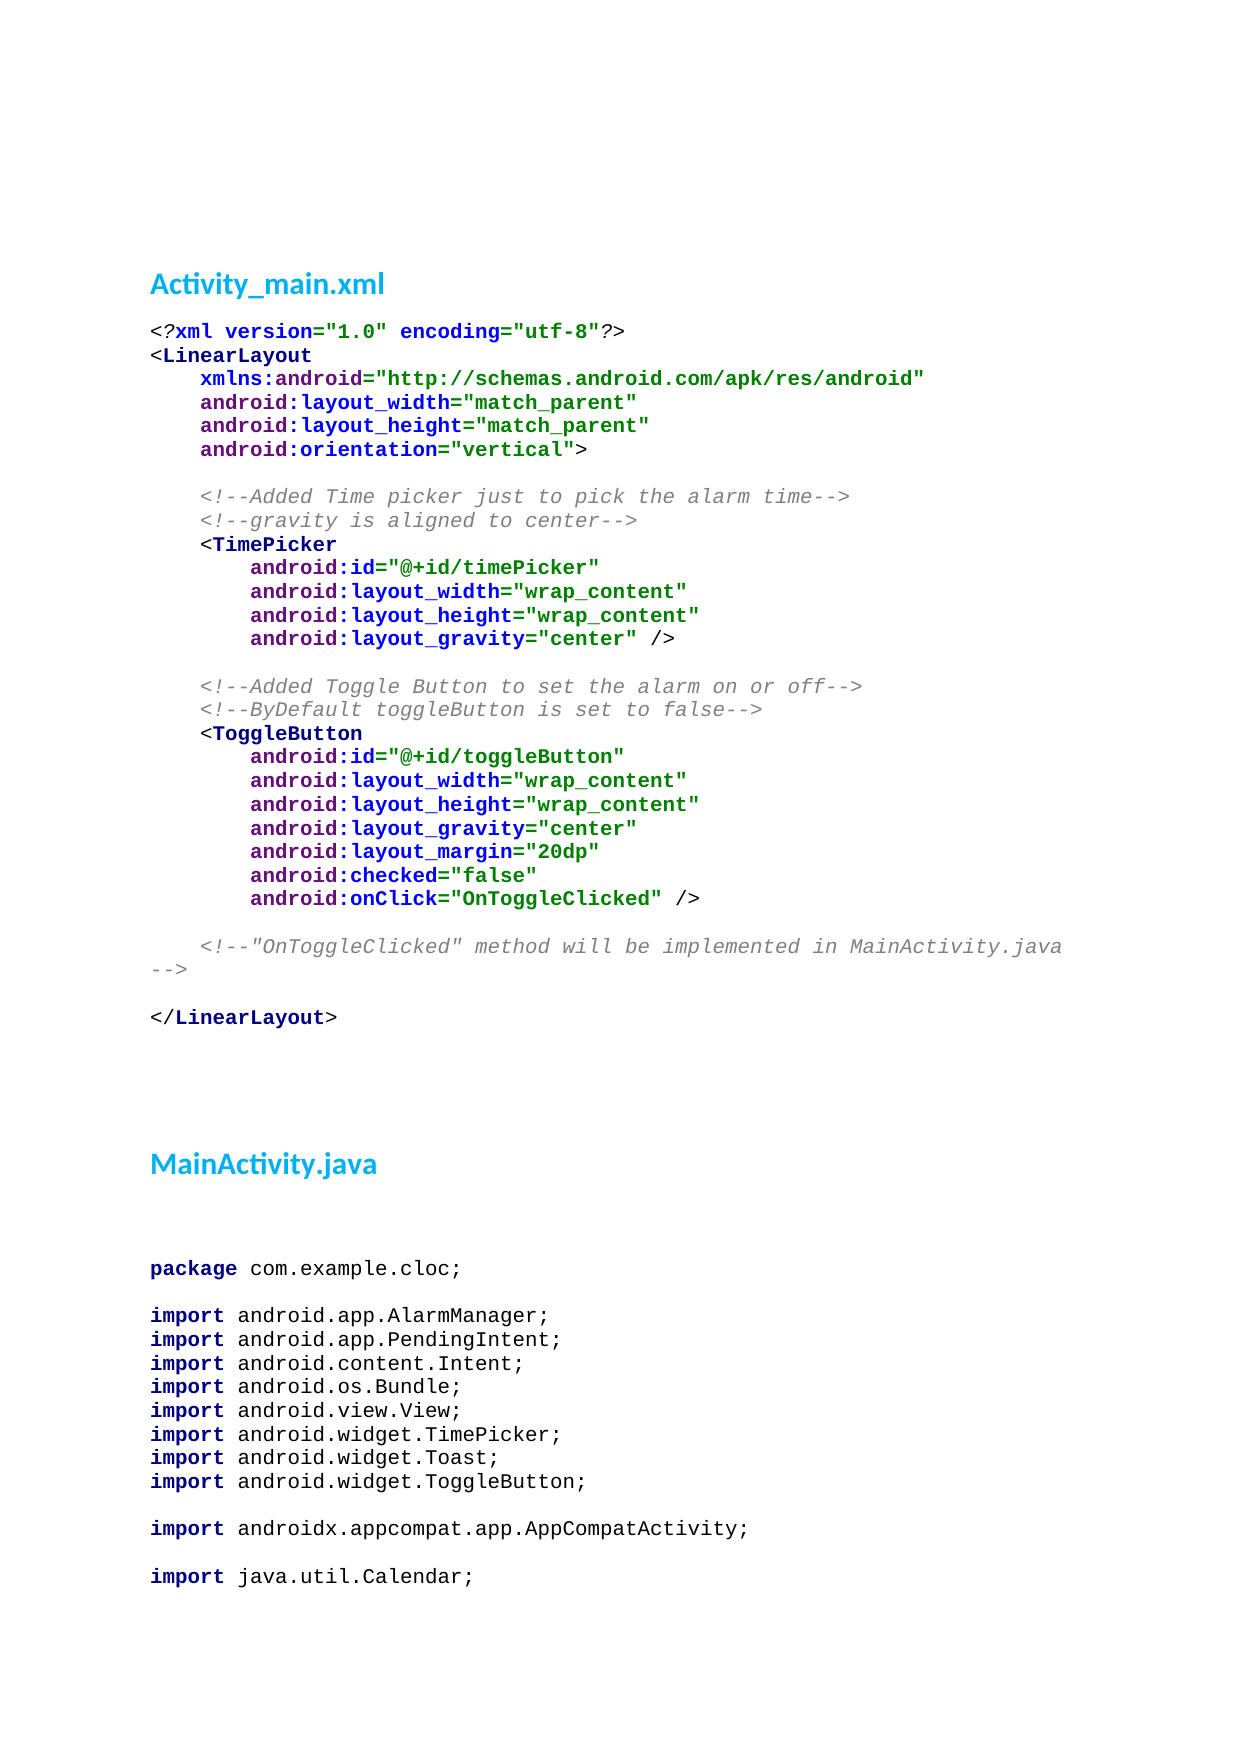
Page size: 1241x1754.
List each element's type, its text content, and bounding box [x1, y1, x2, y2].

text <?xml version="1.0" encoding="utf-8"?> <LinearLayout xmlns:android="http://schemas.android.com/apk/res/android" android:layout_width="match_parent" android:layout_height="match_parent" android:orientation="vertical"> <!--Added Time picker just to pick the alarm time--> <!--gravity is aligned to center--> <TimePicker android:id="@+id/timePicker" android:layout_width="wrap_content" android:layout_height="wrap_content" android:layout_gravity="center" /> <!--Added Toggle Button to set the alarm on or off--> <!--ByDefault toggleButton is set to false--> <ToggleButton android:id="@+id/toggleButton" android:layout_width="wrap_content" android:layout_height="wrap_content" android:layout_gravity="center" android:layout_margin="20dp" android:checked="false" android:onClick="OnToggleClicked" /> <!--"OnToggleClicked" method will be implemented in MainActivity.java --> </LinearLayout> [150, 321, 1090, 1030]
text MainActivity.java [150, 1144, 1090, 1182]
text Activity_main.xml [150, 264, 1090, 302]
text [150, 1258, 1090, 1589]
